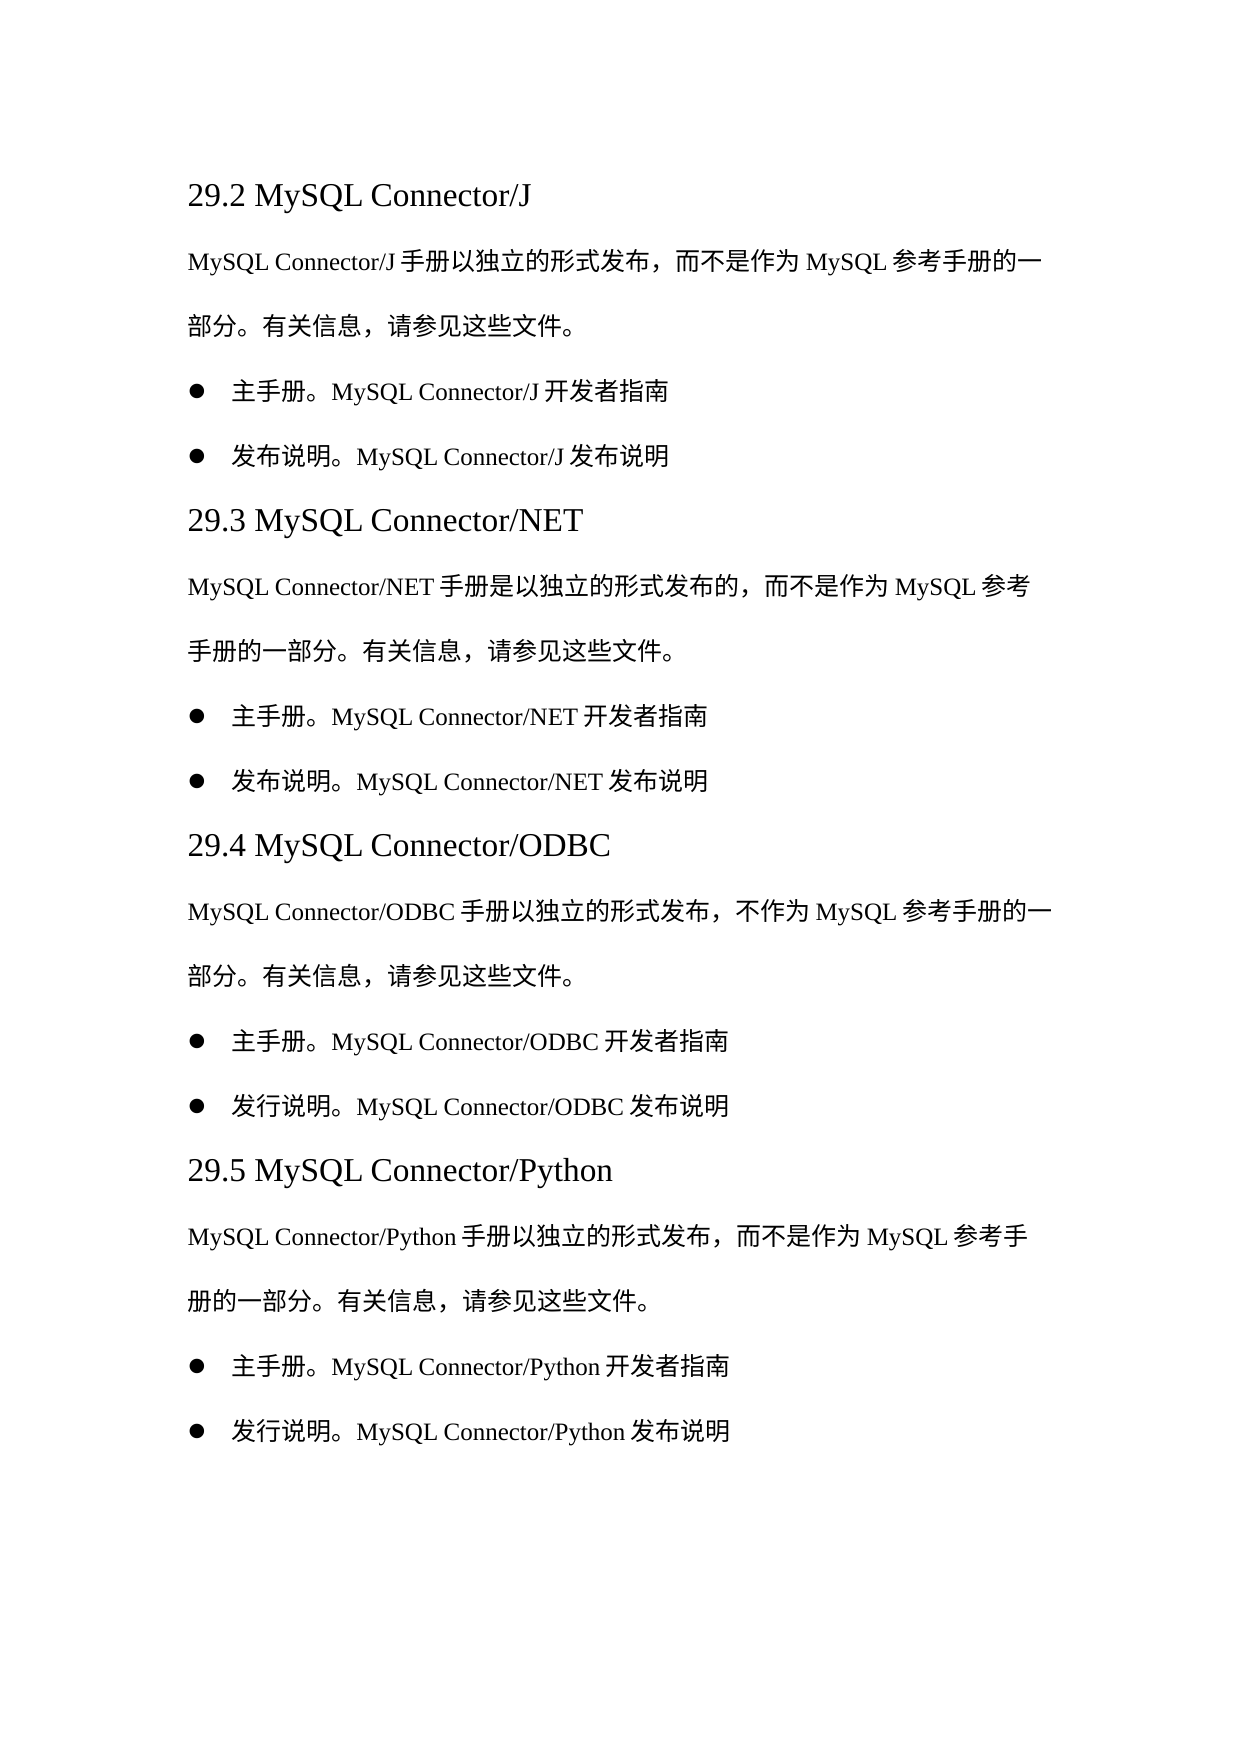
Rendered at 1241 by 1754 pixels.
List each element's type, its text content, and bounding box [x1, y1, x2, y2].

list 发行说明。MySQL Connector/Python发布说明 [187, 1397, 1053, 1462]
list 发布说明。MySQL Connector/NET发布说明 [187, 747, 1053, 812]
list 主手册。MySQL Connector/ODBC开发者指南 [187, 1007, 1053, 1072]
subtitle 29.3 MySQL Connector/NET [187, 487, 1053, 552]
list 发行说明。MySQL Connector/ODBC发布说明 [187, 1072, 1053, 1137]
list 主手册。MySQL Connector/Python开发者指南 [187, 1332, 1053, 1397]
text MySQL Connector/J手册以独立的形式发布，而不是作为MySQL参考手册的一部分。有关信息，请参见这些文件。 [187, 227, 1053, 357]
subtitle 29.4 MySQL Connector/ODBC [187, 812, 1053, 877]
text MySQL Connector/NET手册是以独立的形式发布的，而不是作为MySQL参考手册的一部分。有关信息，请参见这些文件。 [187, 552, 1053, 682]
text MySQL Connector/Python手册以独立的形式发布，而不是作为MySQL参考手册的一部分。有关信息，请参见这些文件。 [187, 1202, 1053, 1332]
list 主手册。MySQL Connector/NET开发者指南 [187, 682, 1053, 747]
list 主手册。MySQL Connector/J开发者指南 [187, 357, 1053, 422]
list 发布说明。MySQL Connector/J发布说明 [187, 422, 1053, 487]
subtitle 29.5 MySQL Connector/Python [187, 1137, 1053, 1202]
text MySQL Connector/ODBC手册以独立的形式发布，不作为MySQL参考手册的一部分。有关信息，请参见这些文件。 [187, 877, 1053, 1007]
subtitle 29.2 MySQL Connector/J [187, 162, 1053, 227]
